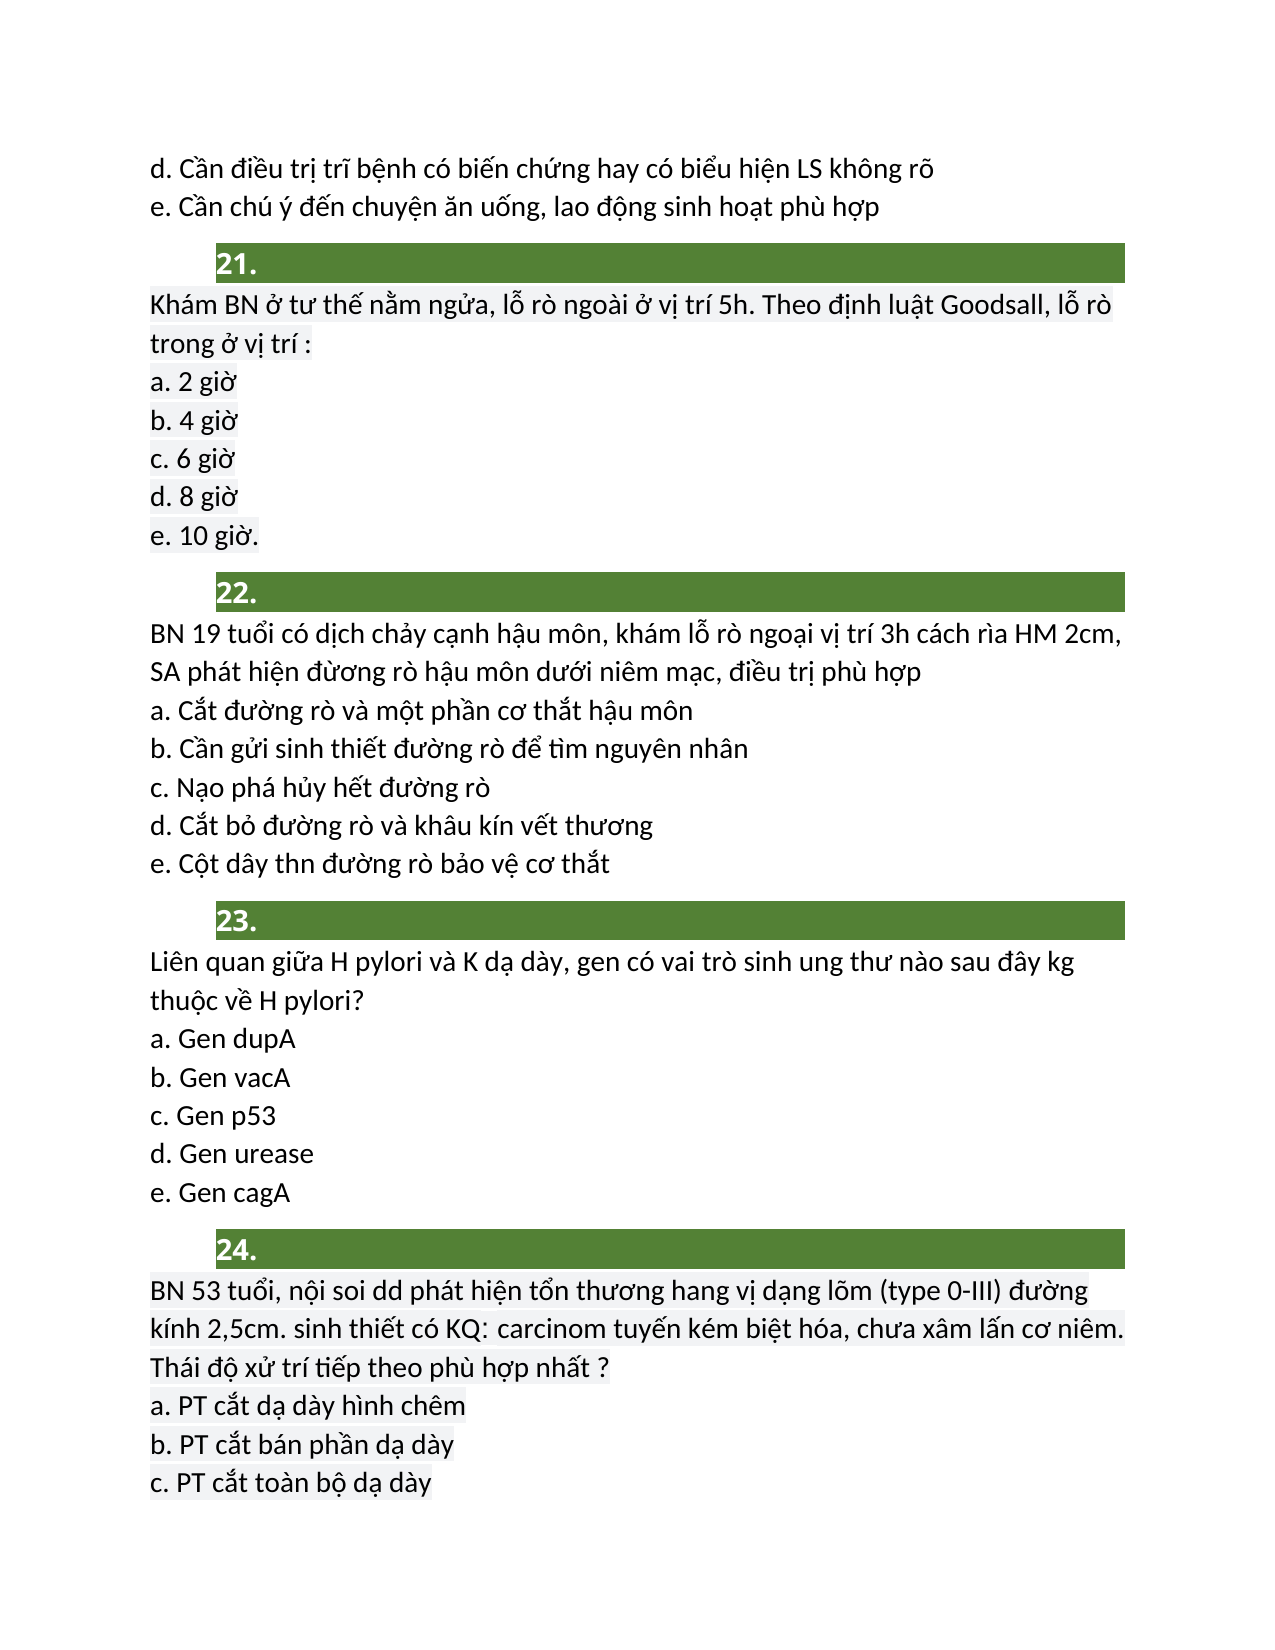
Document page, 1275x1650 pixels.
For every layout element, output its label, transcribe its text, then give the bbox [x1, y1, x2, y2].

text Liên quan giữa H pylori và K dạ dày, gen có vai trò sinh ung thư nào sau đây kg thuộc về H pylori? a. Gen dupA b. Gen vacA c. Gen p53 d. Gen urease e. Gen cagA [150, 943, 1125, 1210]
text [150, 1345, 1125, 1500]
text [150, 150, 1125, 224]
text BN 19 tuổi có dịch chảy cạnh hậu môn, khám lỗ rò ngoại vị trí 3h cách rìa HM 2cm, SA phát hiện đừơng rò hậu môn dưới niêm mạc, điều trị phù hợp a. Cắt đường rò và một phần cơ thắt hậu môn b. Cần gửi sinh thiết đường rò để tìm nguyên nhân c. Nạo phá hủy hết đường rò d. Cắt bỏ đường rò và khâu kín vết thương e. Cột dây thn đường rò bảo vệ cơ thắt [150, 615, 1125, 881]
text Khám BN ở tư thế nằm ngửa, lỗ rò ngoài ở vị trí 5h. Theo định luật Goodsall, lỗ rò trong ở vị trí : a. 2 giờ b. 4 giờ c. 6 giờ d. 8 giờ e. 10 giờ. [150, 286, 1125, 553]
